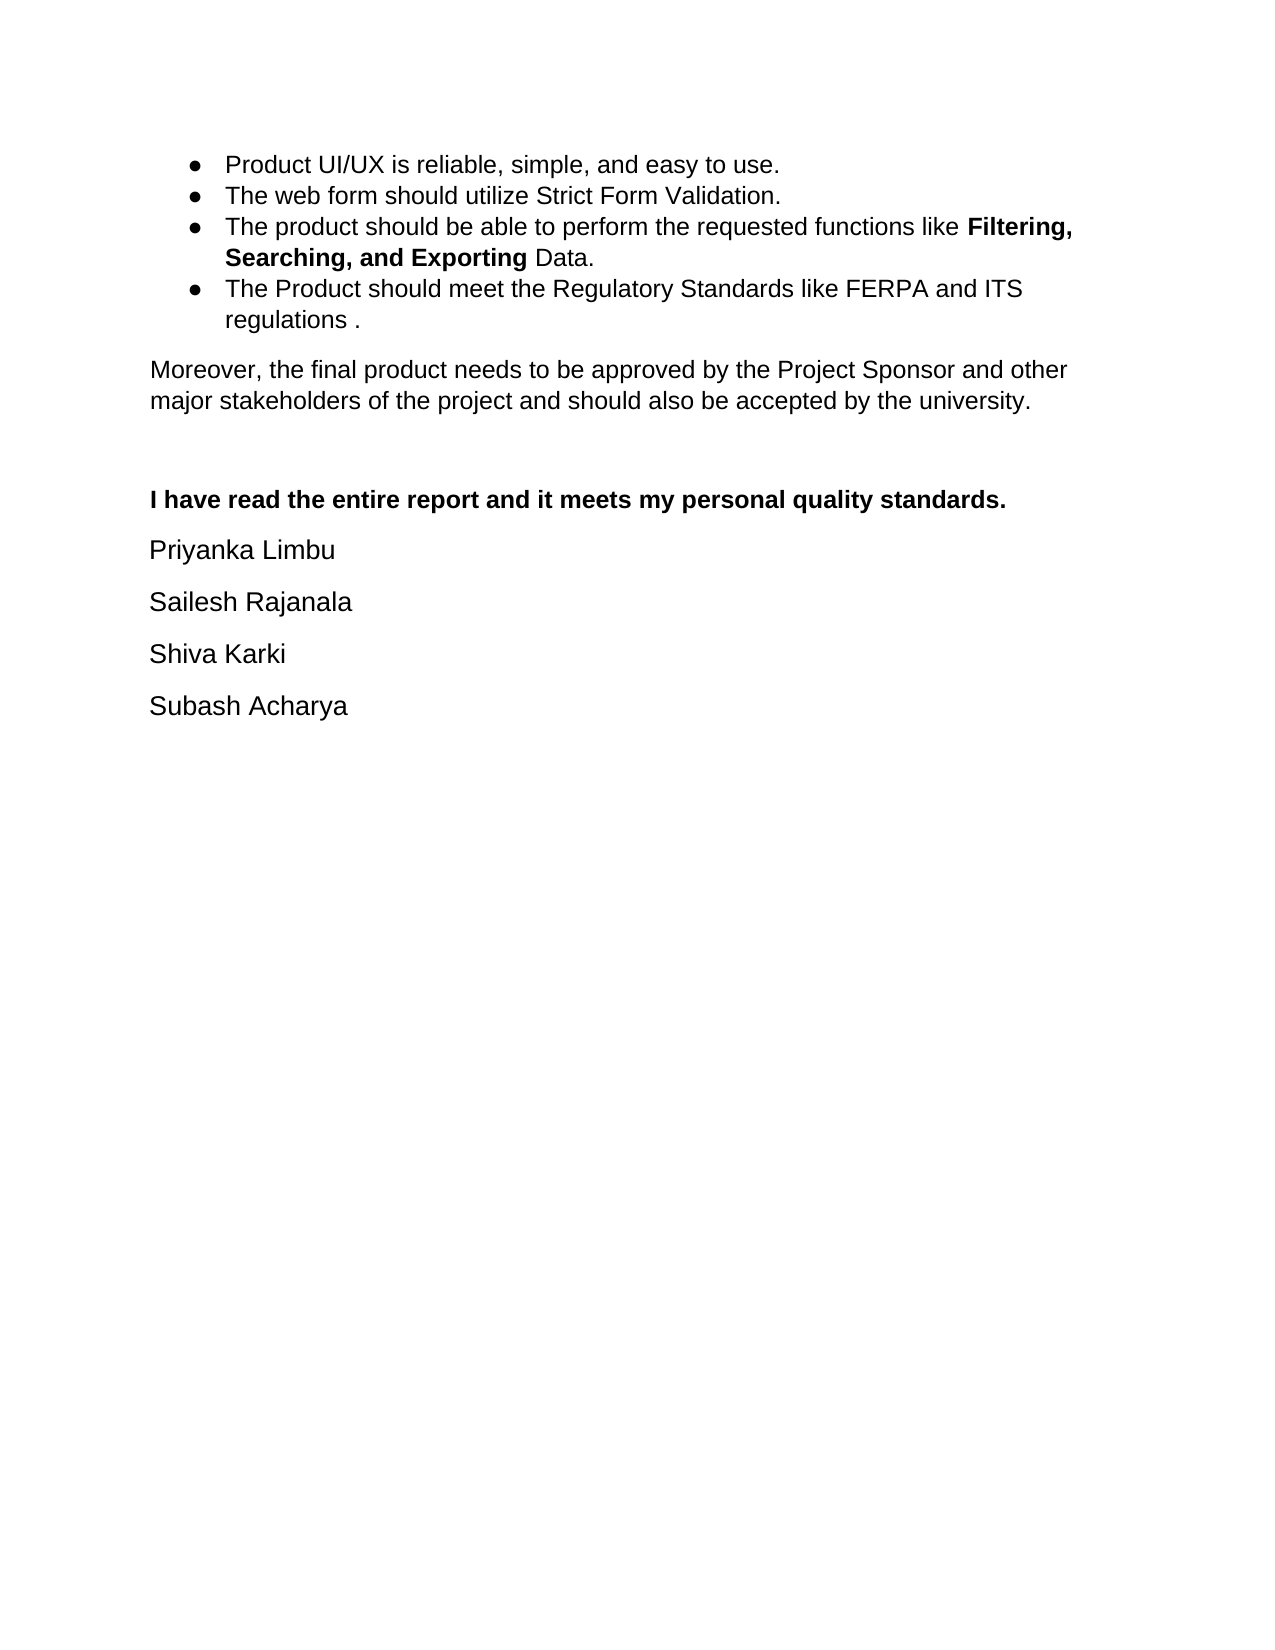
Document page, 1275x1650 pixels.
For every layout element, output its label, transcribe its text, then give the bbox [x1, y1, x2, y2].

text I have read the entire report and it meets my personal quality standards. [150, 484, 1124, 513]
text Subash Acharya [149, 690, 1124, 721]
list The Product should meet the Regulatory Standards like FERPA and ITS regulations . [187, 274, 1124, 334]
text Sailesh Rajanala [149, 586, 1124, 617]
text Shiva Karki [149, 638, 1124, 669]
list The product should be able to perform the requested functions like Filtering, Searching, and Exporting Data. [187, 212, 1124, 272]
text Moreover, the final product needs to be approved by the Project Sponsor and other major stakeholders of the project and should also be accepted by the university. [150, 355, 1124, 414]
list Product UI/UX is reliable, simple, and easy to use. [187, 150, 1124, 179]
list The web form should utilize Strict Form Validation. [187, 181, 1124, 210]
text Priyanka Limbu [149, 534, 1124, 565]
